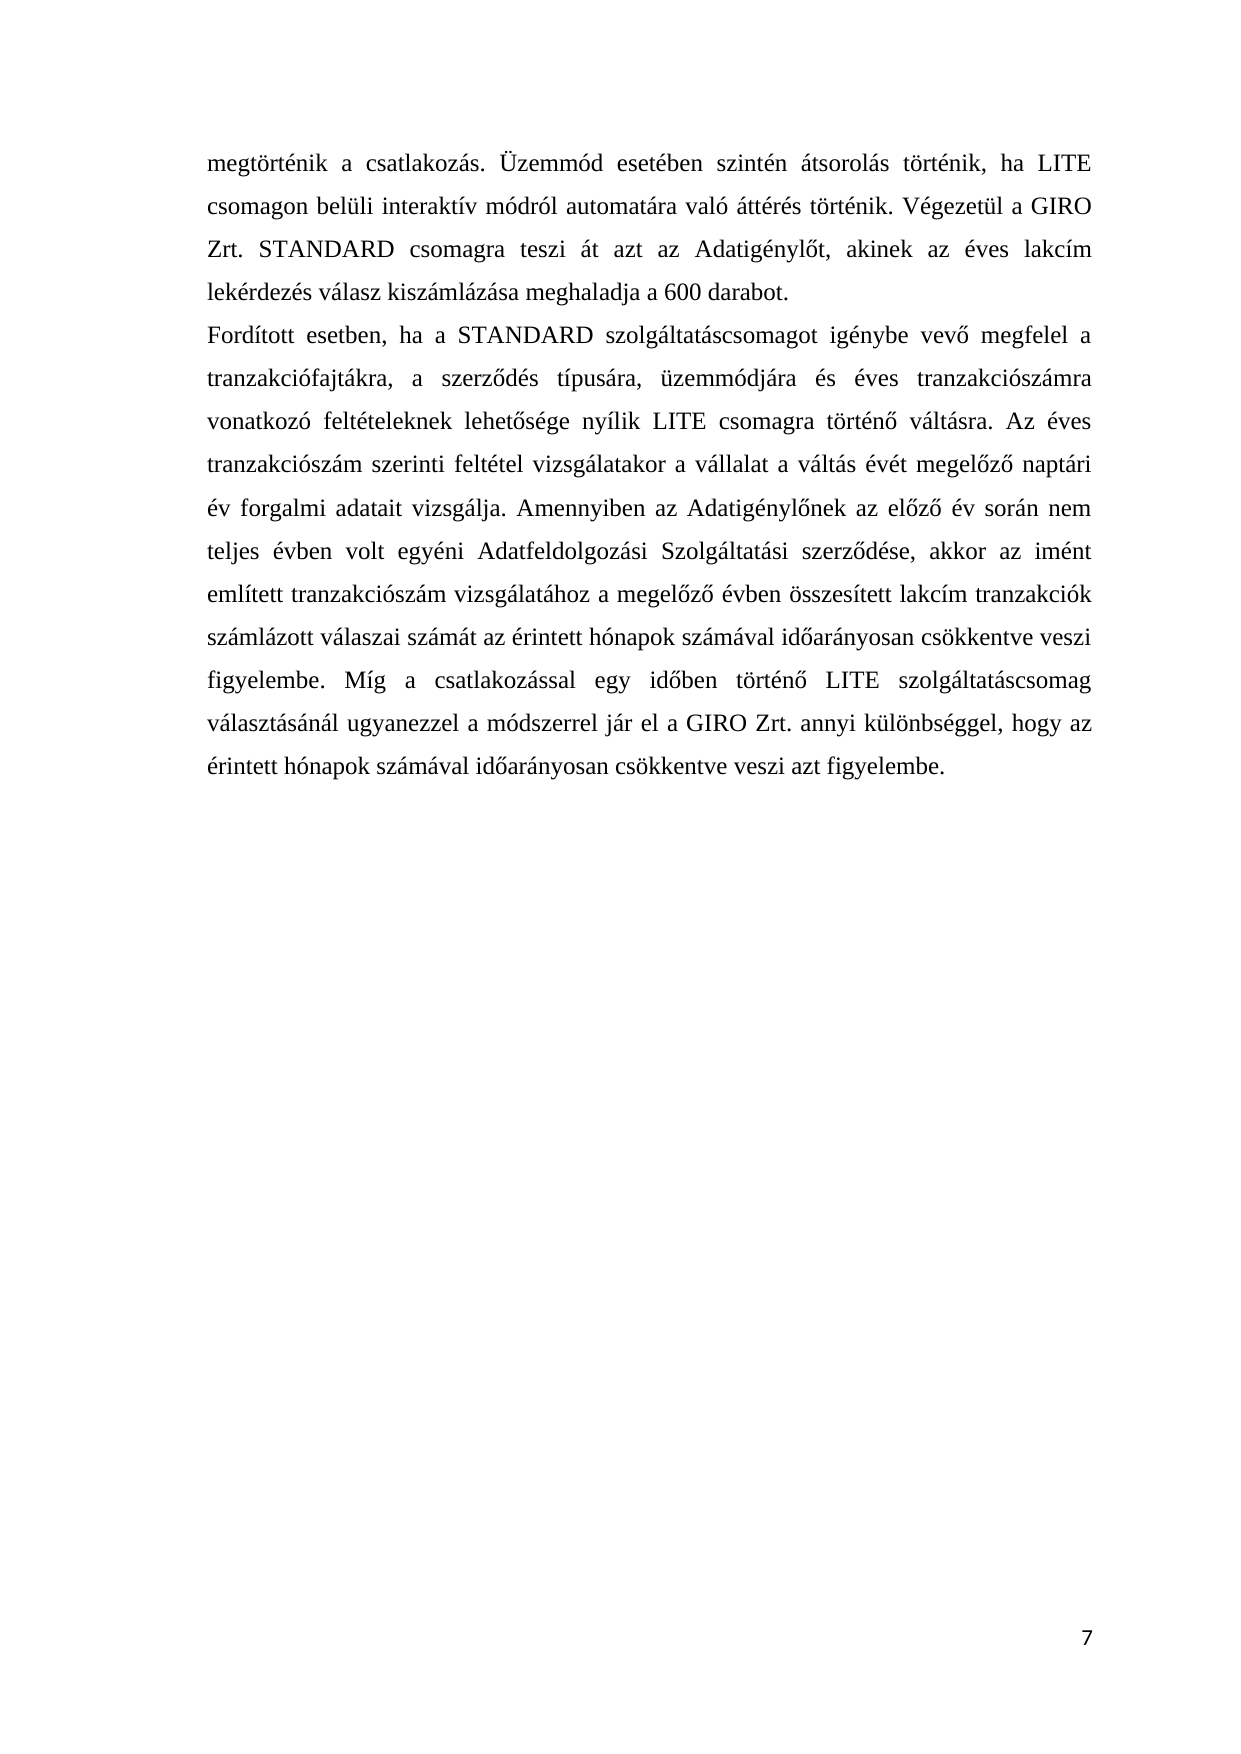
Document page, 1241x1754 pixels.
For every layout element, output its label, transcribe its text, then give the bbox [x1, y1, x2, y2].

text Fordított esetben, ha a STANDARD szolgáltatáscsomagot igénybe vevő megfelel a tranzakciófajtákra, a szerződés típusára, üzemmódjára és éves tranzakciószámra vonatkozó feltételeknek lehetősége nyílik LITE csomagra történő váltásra. Az éves tranzakciószám szerinti feltétel vizsgálatakor a vállalat a váltás évét megelőző naptári év forgalmi adatait vizsgálja. Amennyiben az Adatigénylőnek az előző év során nem teljes évben volt egyéni Adatfeldolgozási Szolgáltatási szerződése, akkor az imént említett tranzakciószám vizsgálatához a megelőző évben összesített lakcím tranzakciók számlázott válaszai számát az érintett hónapok számával időarányosan csökkentve veszi figyelembe. Míg a csatlakozással egy időben történő LITE szolgáltatáscsomag választásánál ugyanezzel a módszerrel jár el a GIRO Zrt. annyi különbséggel, hogy az érintett hónapok számával időarányosan csökkentve veszi azt figyelembe. [207, 320, 1092, 780]
